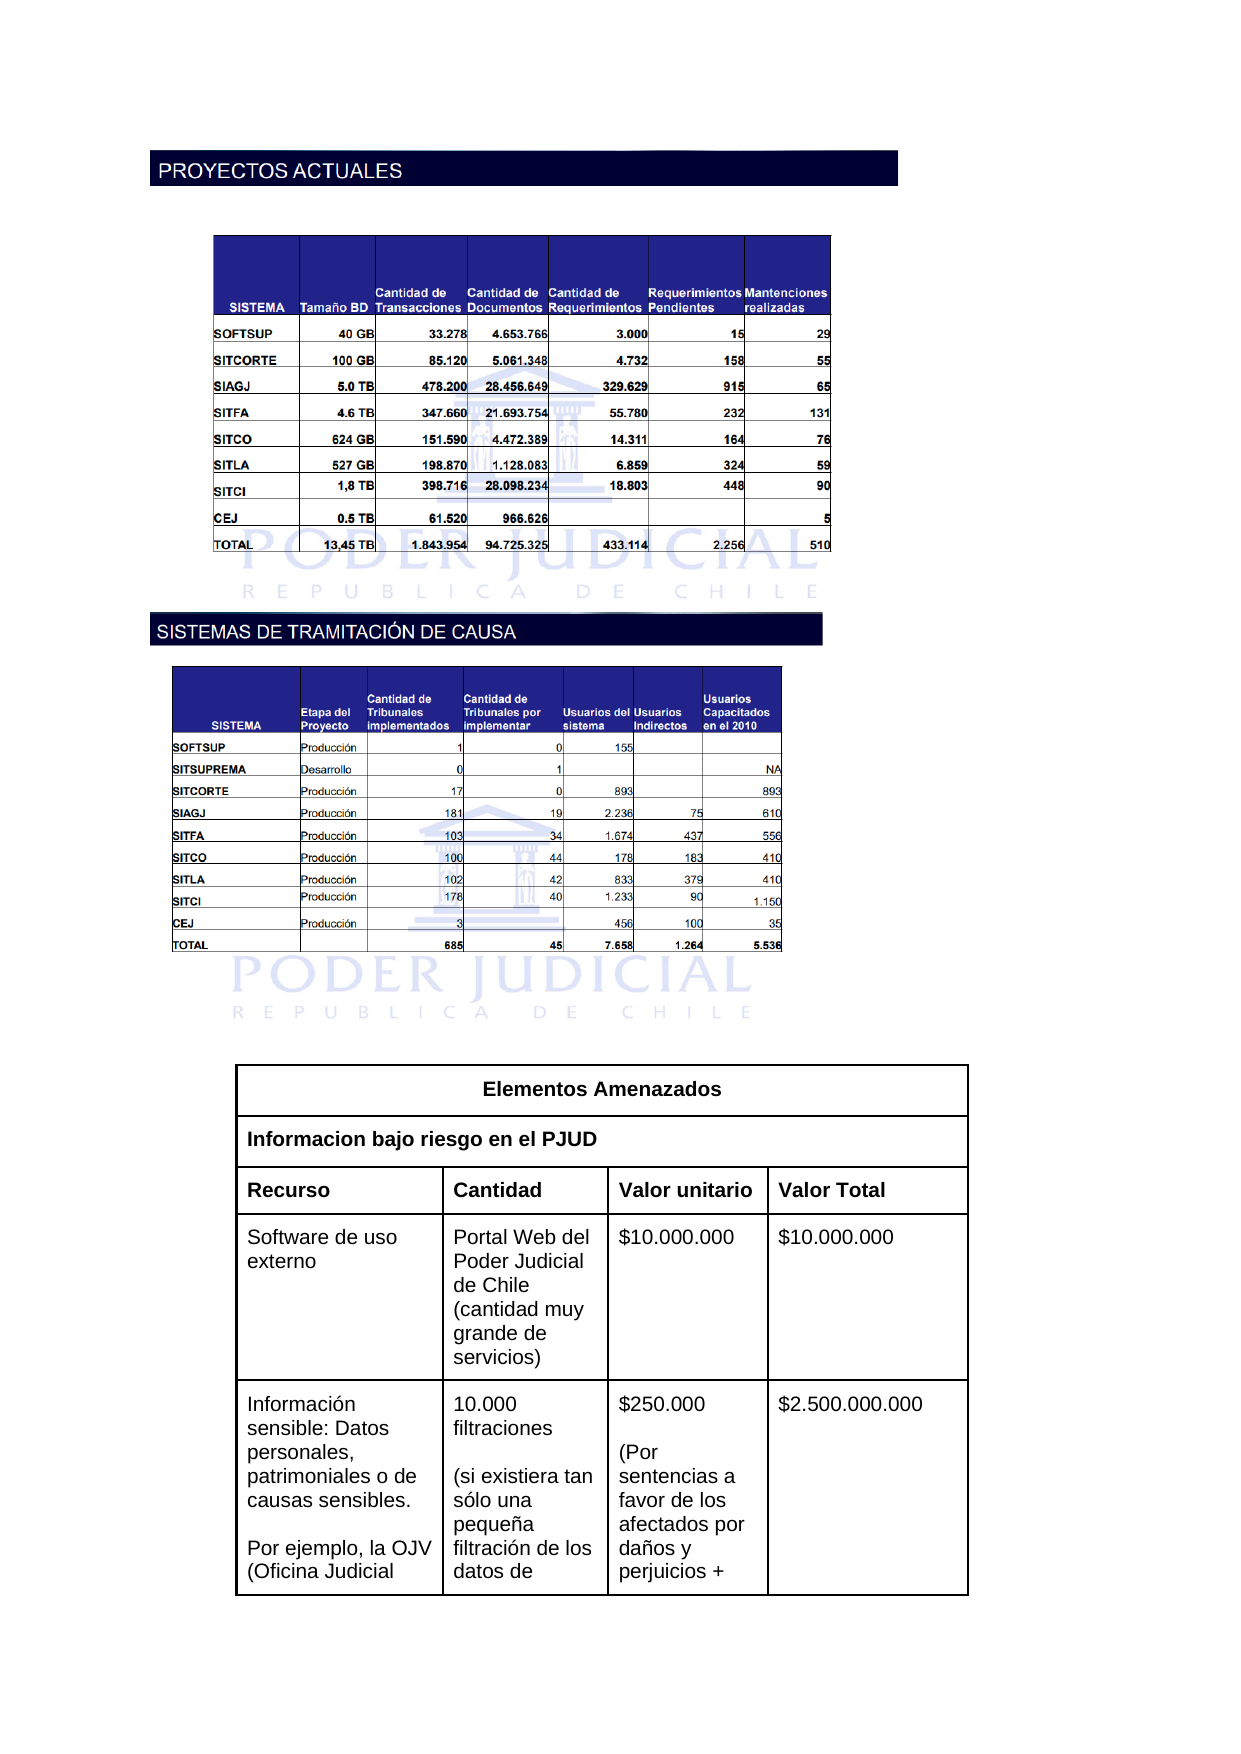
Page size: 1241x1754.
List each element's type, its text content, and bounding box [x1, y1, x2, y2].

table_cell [444, 1381, 607, 1594]
table_cell Software de uso externo [238, 1215, 442, 1379]
picture [150, 612, 823, 1033]
table_cell Portal Web del Poder Judicial de Chile (cantidad muy grande de servicios) [444, 1215, 607, 1379]
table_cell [238, 1381, 442, 1594]
table_cell $10.000.000 [609, 1215, 767, 1379]
table_cell Valor Total [769, 1168, 967, 1212]
picture [150, 150, 899, 609]
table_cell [609, 1381, 767, 1594]
table_cell Recurso [238, 1168, 442, 1212]
table_cell $2.500.000.000‬ [769, 1381, 967, 1594]
table_cell $10.000.000 [769, 1215, 967, 1379]
table_cell Valor unitario [609, 1168, 767, 1212]
table_header Elementos Amenazados [238, 1066, 967, 1115]
table_cell Cantidad [444, 1168, 607, 1212]
table_cell Informacion bajo riesgo en el PJUD [238, 1117, 967, 1166]
